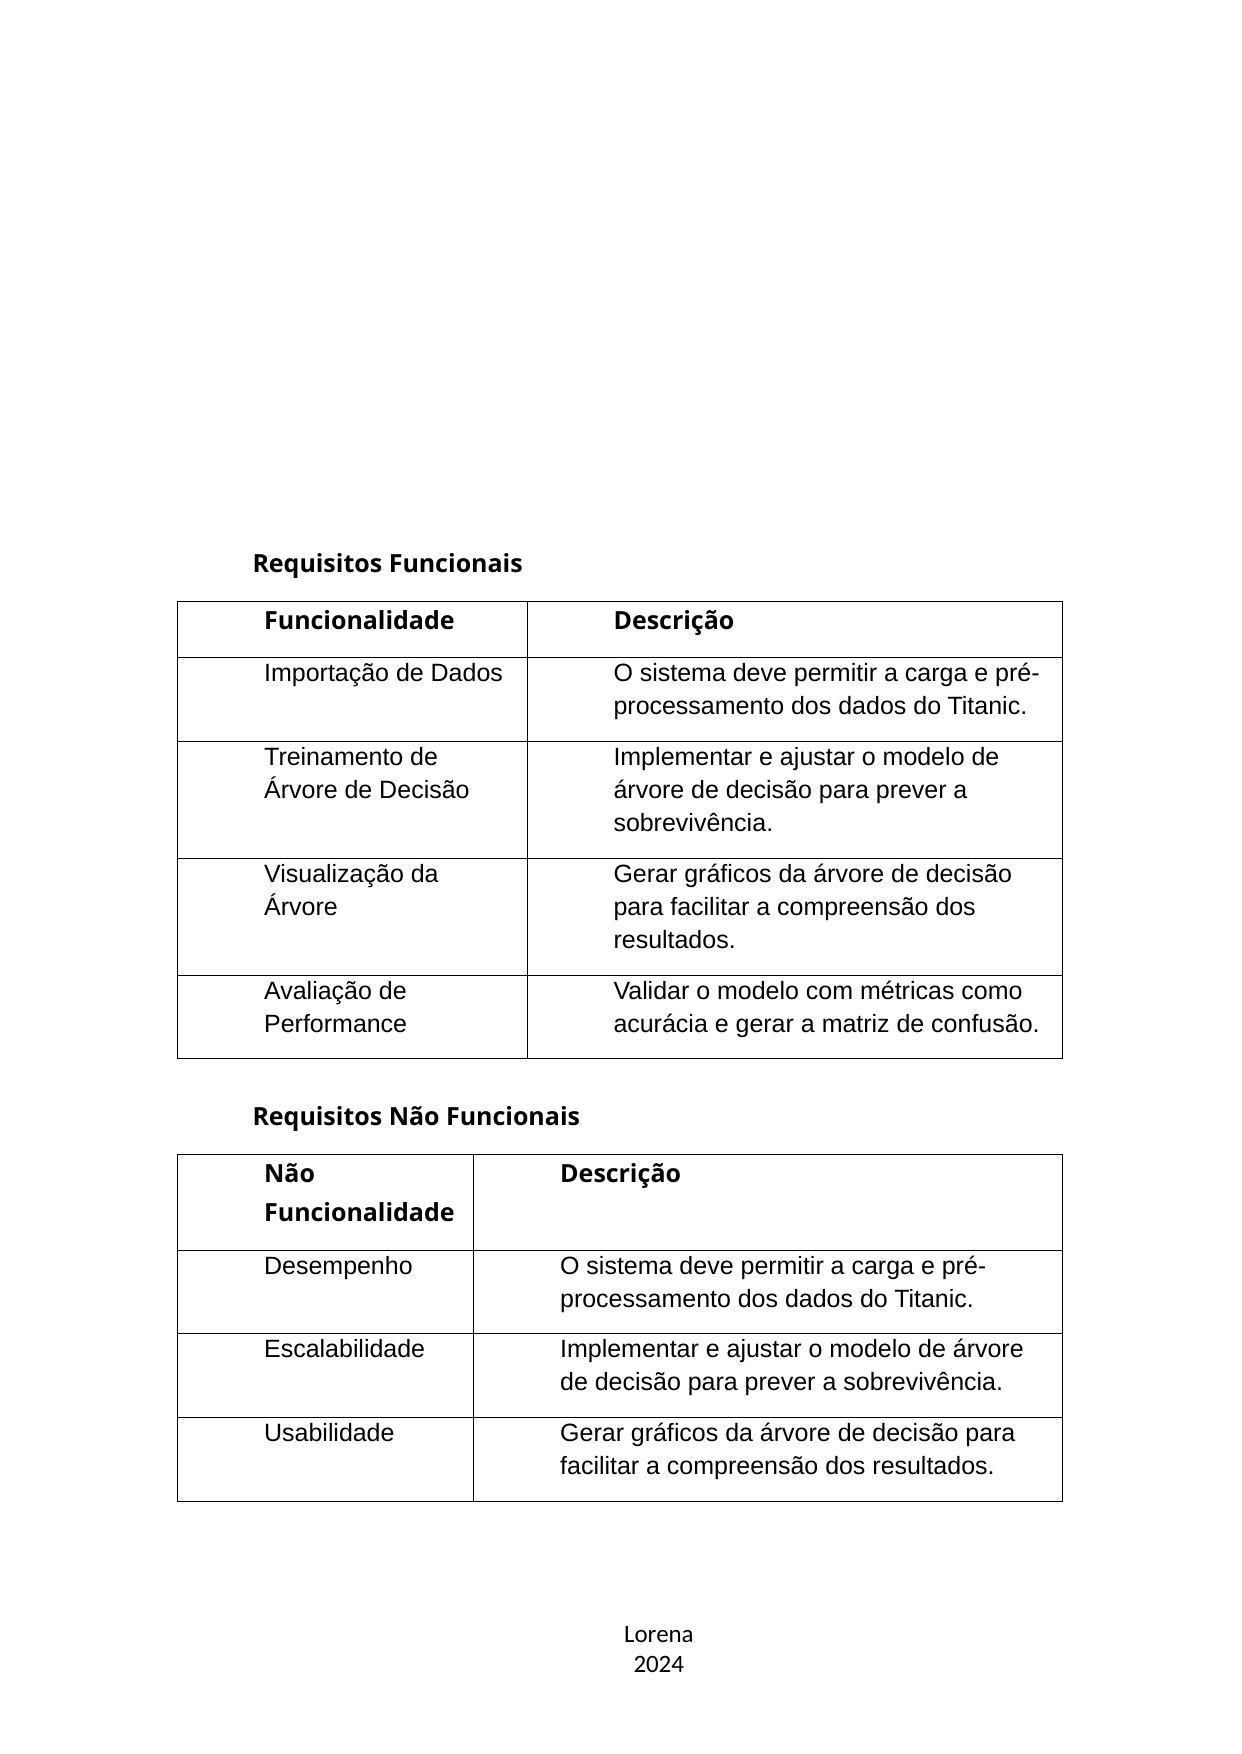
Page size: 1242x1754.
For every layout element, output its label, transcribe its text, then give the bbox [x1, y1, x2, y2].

table_cell Visualização da Árvore [178, 859, 527, 974]
table_cell O sistema deve permitir a carga e pré-processamento dos dados do Titanic. [474, 1251, 1062, 1333]
table_cell Implementar e ajustar o modelo de árvore de decisão para prever a sobrevivência. [528, 742, 1062, 858]
table_header Descrição [474, 1155, 1062, 1249]
table_cell Importação de Dados [178, 658, 527, 741]
table_cell Avaliação de Performance [178, 976, 527, 1058]
table_cell Gerar gráficos da árvore de decisão para facilitar a compreensão dos resultados. [474, 1418, 1062, 1501]
list Requisitos Funcionais [252, 545, 1063, 579]
table_header Funcionalidade [178, 602, 527, 657]
table_cell Gerar gráficos da árvore de decisão para facilitar a compreensão dos resultados. [528, 859, 1062, 974]
table_cell O sistema deve permitir a carga e pré-processamento dos dados do Titanic. [528, 658, 1062, 741]
table_header Descrição [528, 602, 1062, 657]
table_cell Usabilidade [178, 1418, 473, 1501]
table_cell Validar o modelo com métricas como acurácia e gerar a matriz de confusão. [528, 976, 1062, 1058]
table_cell Escalabilidade [178, 1334, 473, 1417]
table_cell Desempenho [178, 1251, 473, 1333]
table_header Não Funcionalidade [178, 1155, 473, 1249]
list Requisitos Não Funcionais [252, 1098, 1063, 1133]
table_cell Implementar e ajustar o modelo de árvore de decisão para prever a sobrevivência. [474, 1334, 1062, 1417]
table_cell Treinamento de Árvore de Decisão [178, 742, 527, 858]
